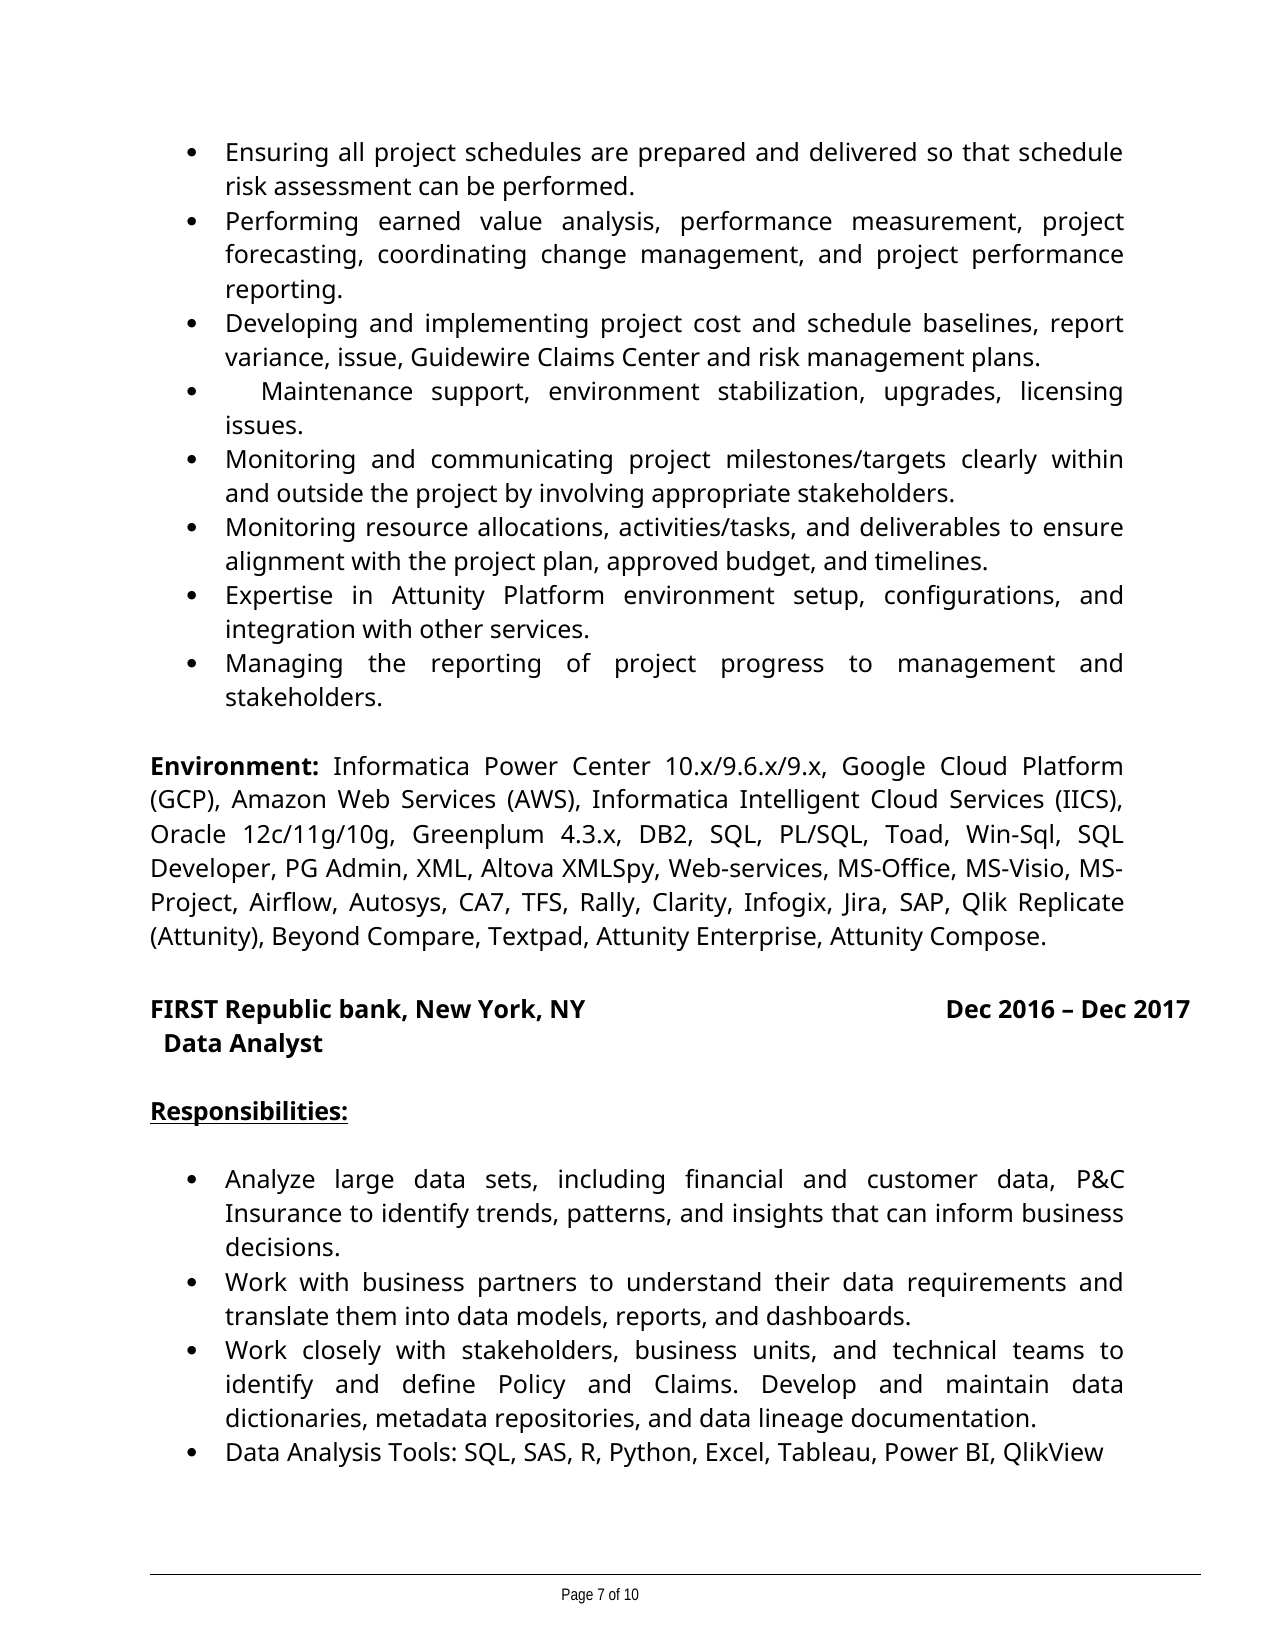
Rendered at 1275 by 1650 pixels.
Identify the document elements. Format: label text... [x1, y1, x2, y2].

list Monitoring resource allocations, activities/tasks, and deliverables to ensure alignment with the project plan, approved budget, and timelines. [187, 510, 1125, 578]
list Analyze large data sets, including financial and customer data, P&C Insurance to identify trends, patterns, and insights that can inform business decisions. [187, 1162, 1125, 1264]
list Developing and implementing project cost and schedule baselines, report variance, issue, Guidewire Claims Center and risk management plans. [187, 305, 1125, 373]
text Environment: Informatica Power Center 10.x/9.6.x/9.x, Google Cloud Platform (GCP), Amazon Web Services (AWS), Informatica Intelligent Cloud Services (IICS), Oracle 12c/11g/10g, Greenplum 4.3.x, DB2, SQL, PL/SQL, Toad, Win-Sql, SQL Developer, PG Admin, XML, Altova XMLSpy, Web-services, MS-Office, MS-Visio, MS-Project, Airflow, Autosys, CA7, TFS, Rally, Clarity, Infogix, Jira, SAP, Qlik Replicate (Attunity), Beyond Compare, Textpad, Attunity Enterprise, Attunity Compose. [150, 748, 1125, 952]
text Data Analyst [150, 1026, 1116, 1060]
list Data Analysis Tools: SQL, SAS, R, Python, Excel, Tableau, Power BI, QlikView [187, 1434, 1125, 1468]
text Responsibilities: [150, 1094, 1116, 1128]
list Maintenance support, environment stabilization, upgrades, licensing issues. [187, 373, 1125, 442]
list Ensuring all project schedules are prepared and delivered so that schedule risk assessment can be performed. [187, 135, 1125, 203]
list Monitoring and communicating project milestones/targets clearly within and outside the project by involving appropriate stakeholders. [187, 442, 1125, 510]
list Performing earned value analysis, performance measurement, project forecasting, coordinating change management, and project performance reporting. [187, 203, 1125, 305]
list Managing the reporting of project progress to management and stakeholders. [187, 646, 1125, 714]
list Work with business partners to understand their data requirements and translate them into data models, reports, and dashboards. [187, 1264, 1125, 1332]
list Work closely with stakeholders, business units, and technical teams to identify and define Policy and Claims. Develop and maintain data dictionaries, metadata repositories, and data lineage documentation. [187, 1332, 1125, 1434]
text FIRST Republic bank, New York, NY Dec 2016 – Dec 2017 [150, 992, 1116, 1026]
list Expertise in Attunity Platform environment setup, configurations, and integration with other services. [187, 578, 1125, 646]
